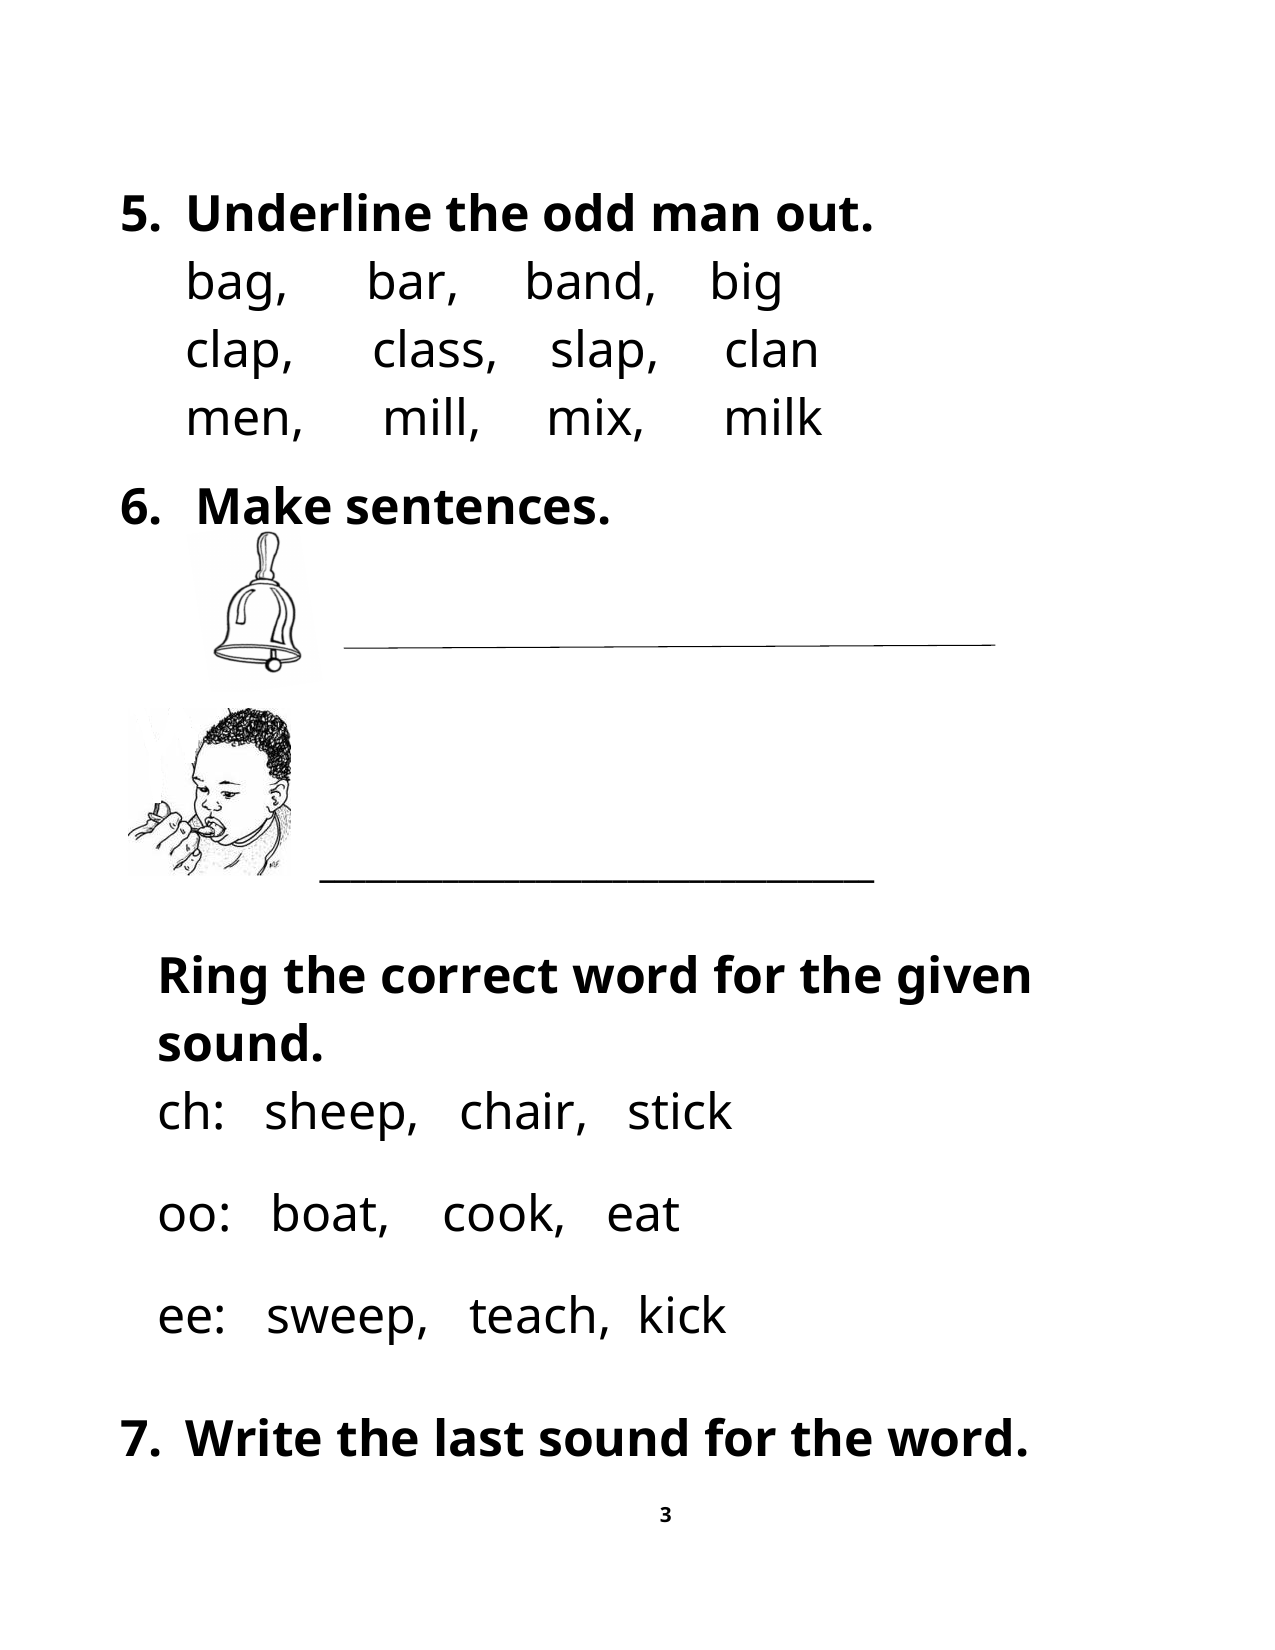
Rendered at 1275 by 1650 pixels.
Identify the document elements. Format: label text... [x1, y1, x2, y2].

list Make sentences. [120, 471, 1211, 539]
text bag, bar, band, big [186, 246, 1211, 314]
picture [120, 539, 322, 878]
list oo: boat, cook, eat [157, 1178, 1211, 1246]
text clap, class, slap, clan [186, 314, 1211, 382]
list Underline the odd man out. [120, 178, 1211, 246]
list Ring the correct word for the given sound. [157, 939, 1211, 1076]
text ____________________________________ [120, 692, 1211, 888]
text men, mill, mix, milk [186, 382, 1211, 450]
list ee: sweep, teach, kick [157, 1280, 1211, 1348]
list ch: sheep, chair, stick [157, 1076, 1211, 1144]
list Write the last sound for the word. [120, 1403, 1211, 1471]
